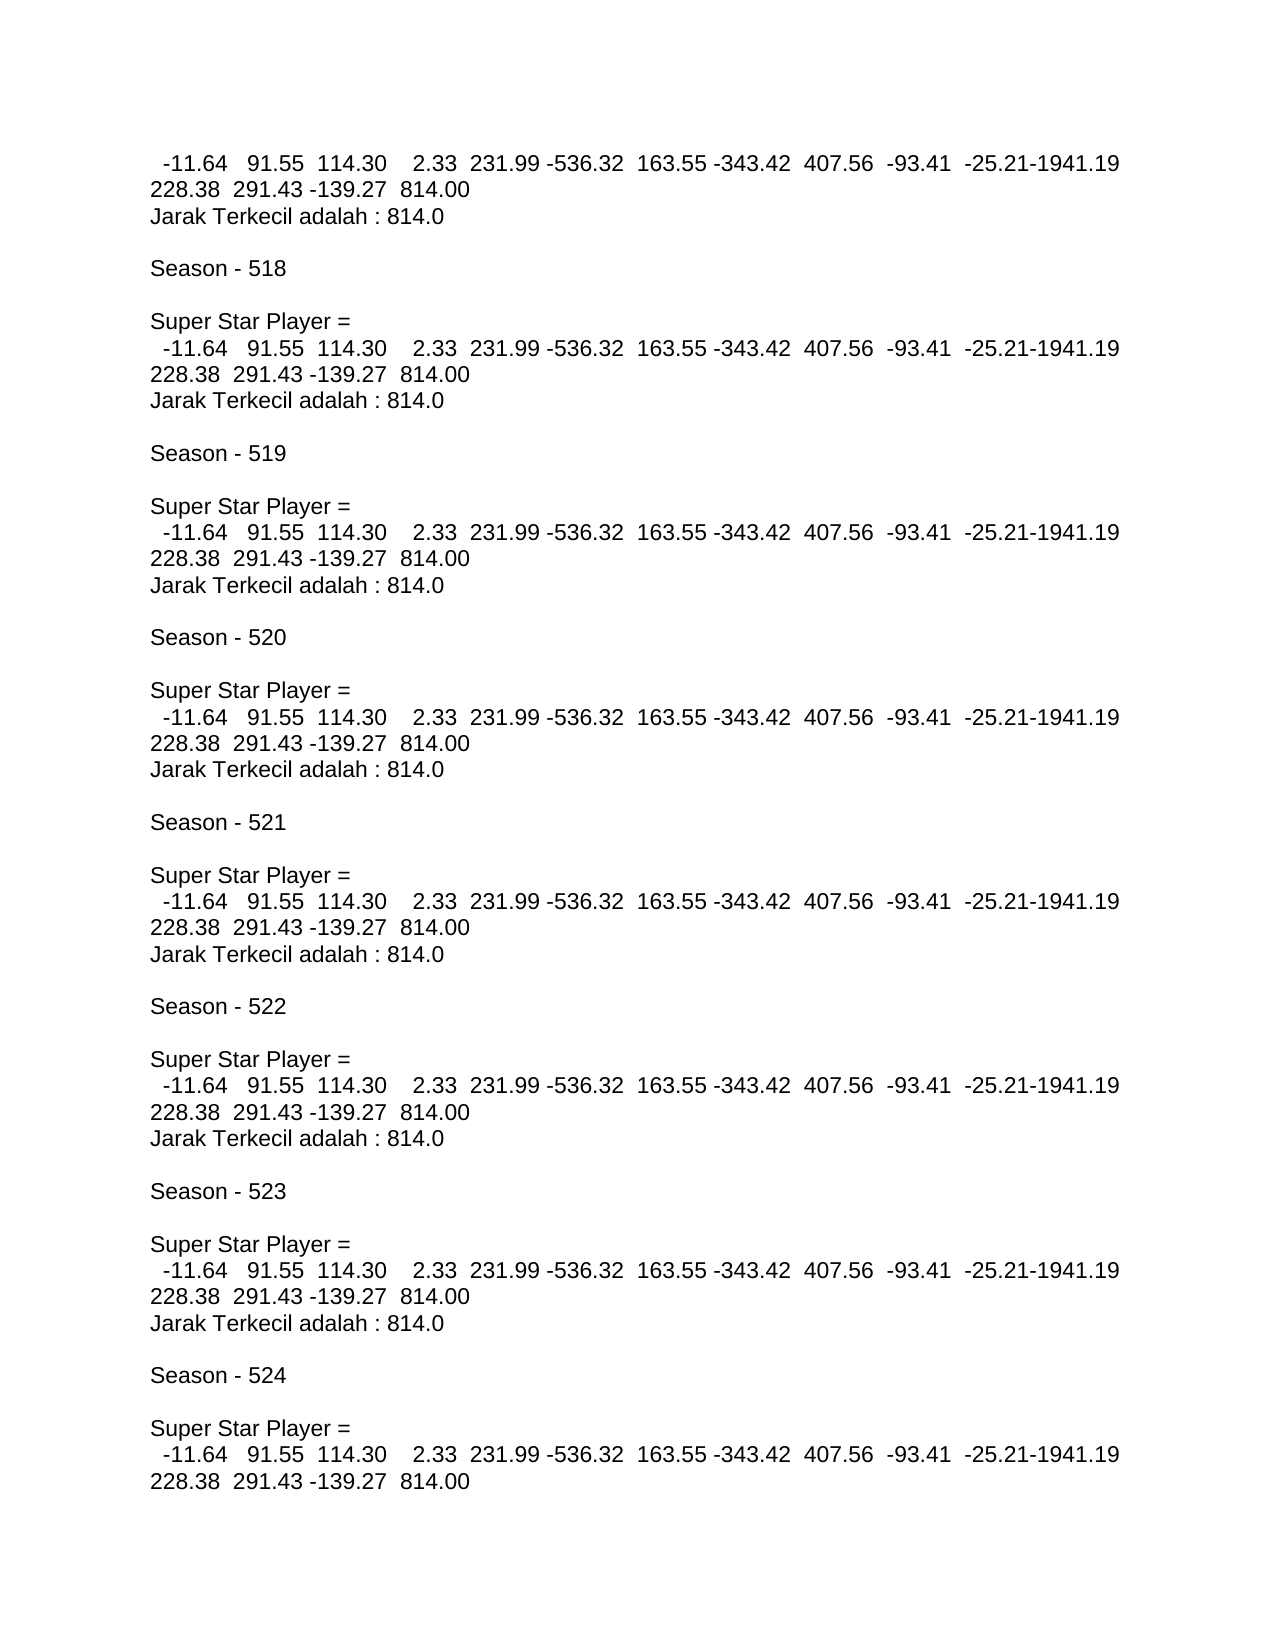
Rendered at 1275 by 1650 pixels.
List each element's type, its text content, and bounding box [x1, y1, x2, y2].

text Season - 524 [150, 1362, 1125, 1389]
text Jarak Terkecil adalah : 814.0 [150, 941, 1125, 967]
text Season - 520 [150, 624, 1125, 651]
text -11.64 91.55 114.30 2.33 231.99 -536.32 163.55 -343.42 407.56 -93.41 -25.21-1941.19 228.38 291.43 -139.27 814.00 [150, 1257, 1125, 1309]
text Jarak Terkecil adalah : 814.0 [150, 756, 1125, 782]
text -11.64 91.55 114.30 2.33 231.99 -536.32 163.55 -343.42 407.56 -93.41 -25.21-1941.19 228.38 291.43 -139.27 814.00 [150, 888, 1125, 941]
text -11.64 91.55 114.30 2.33 231.99 -536.32 163.55 -343.42 407.56 -93.41 -25.21-1941.19 228.38 291.43 -139.27 814.00 [150, 1072, 1125, 1125]
text Jarak Terkecil adalah : 814.0 [150, 1309, 1125, 1336]
text Jarak Terkecil adalah : 814.0 [150, 387, 1125, 413]
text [150, 150, 1125, 203]
text Season - 523 [150, 1178, 1125, 1204]
text Super Star Player = [150, 862, 1125, 888]
text Season - 522 [150, 993, 1125, 1020]
text Season - 518 [150, 255, 1125, 282]
text Jarak Terkecil adalah : 814.0 [150, 203, 1125, 229]
text Super Star Player = [150, 677, 1125, 703]
text Super Star Player = [150, 493, 1125, 519]
text -11.64 91.55 114.30 2.33 231.99 -536.32 163.55 -343.42 407.56 -93.41 -25.21-1941.19 228.38 291.43 -139.27 814.00 [150, 334, 1125, 387]
text Super Star Player = [150, 1231, 1125, 1257]
text -11.64 91.55 114.30 2.33 231.99 -536.32 163.55 -343.42 407.56 -93.41 -25.21-1941.19 228.38 291.43 -139.27 814.00 [150, 519, 1125, 572]
text Jarak Terkecil adalah : 814.0 [150, 1125, 1125, 1151]
text Season - 521 [150, 809, 1125, 835]
text -11.64 91.55 114.30 2.33 231.99 -536.32 163.55 -343.42 407.56 -93.41 -25.21-1941.19 228.38 291.43 -139.27 814.00 [150, 703, 1125, 756]
text Season - 519 [150, 440, 1125, 466]
text Super Star Player = [150, 1415, 1125, 1441]
text Super Star Player = [150, 1046, 1125, 1072]
text Jarak Terkecil adalah : 814.0 [150, 572, 1125, 598]
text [150, 1441, 1125, 1494]
text Super Star Player = [150, 308, 1125, 334]
